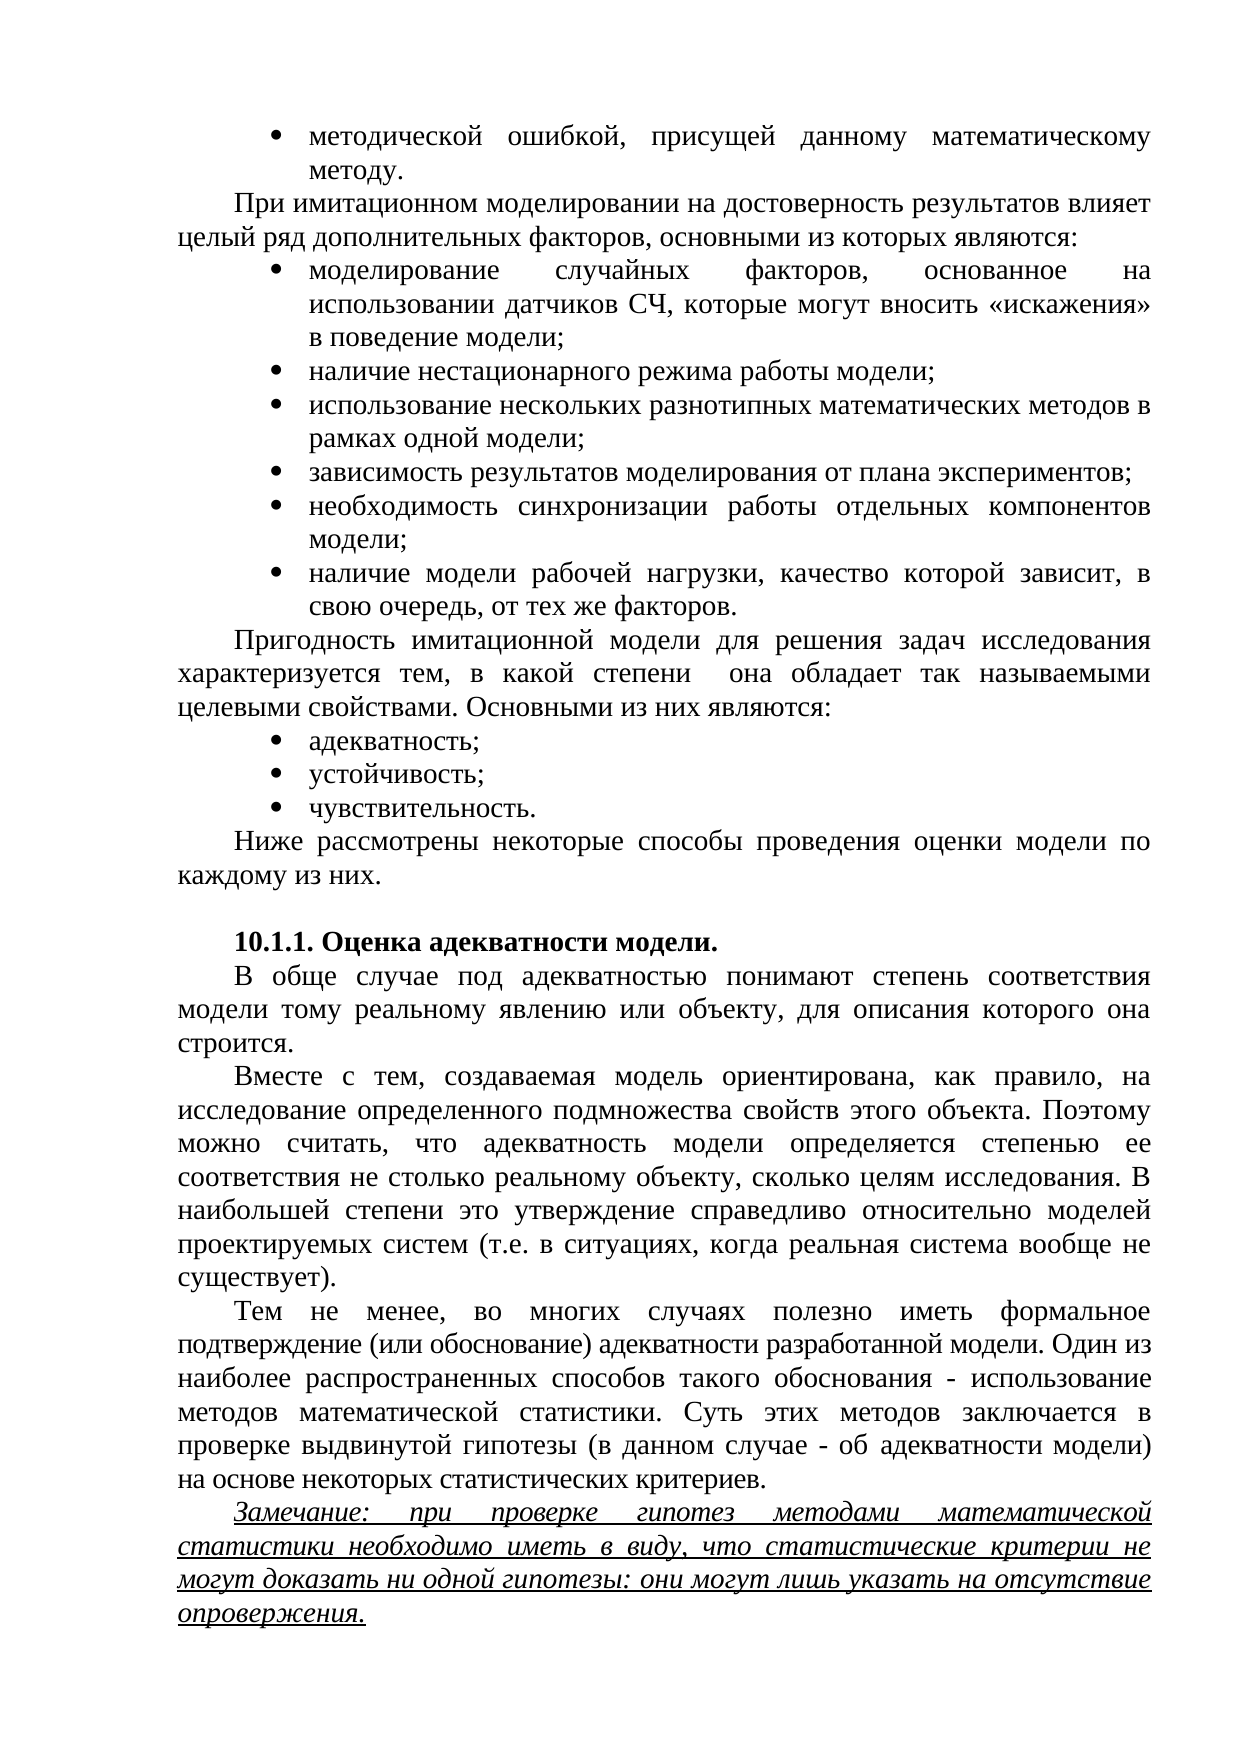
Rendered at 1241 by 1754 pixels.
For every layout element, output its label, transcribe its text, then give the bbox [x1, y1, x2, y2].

list зависимость результатов моделирования от плана экспериментов; [271, 454, 1152, 488]
text Замечание: при проверке гипотез методами математической статистики необходимо иметь в виду, что статистические критерии не могут доказать ни одной гипотезы: они могут лишь указать на отсутствие опровержения. [177, 1494, 1152, 1590]
list наличие нестационарного режима работы модели; [271, 353, 1152, 387]
text 10.1.1. Оценка адекватности модели. [177, 924, 1152, 958]
text При имитационном моделировании на достоверность результатов влияет целый ряд дополнительных факторов, основными из которых являются: [177, 185, 1152, 252]
list устойчивость; [271, 756, 1152, 790]
text Ниже рассмотрены некоторые способы проведения оценки модели по каждому из них. [177, 823, 1152, 891]
text В обще случае под адекватностью понимают степень соответствия модели тому реальному явлению или объекту, для описания которого она строится. [177, 958, 1152, 1058]
list использование нескольких разнотипных математических методов в рамках одной модели; [271, 387, 1152, 454]
list наличие модели рабочей нагрузки, качество которой зависит, в свою очередь, от тех же факторов. [271, 555, 1152, 622]
list моделирование случайных факторов, основанное на использовании датчиков СЧ, которые могут вносить «искажения» в поведение модели; [271, 252, 1152, 353]
text Вместе с тем, создаваемая модель ориентирована, как правило, на исследование определенного подмножества свойств этого объекта. Поэтому можно считать, что адекватность модели определяется степенью ее соответствия не столько реальному объекту, сколько целям исследования. В наибольшей степени это утверждение справедливо относительно моделей проектируемых систем (т.е. в ситуациях, когда реальная система вообще не существует). [177, 1058, 1152, 1293]
list чувствительность. [271, 790, 1152, 823]
text Пригодность имитационной модели для решения задач исследования характеризуется тем, в какой степени она обладает так называемыми целевыми свойствами. Основными из них являются: [177, 622, 1152, 723]
text Замечание: при проверке гипотез методами математической статистики необходимо иметь в виду, что статистические критерии не могут доказать ни одной гипотезы: они могут лишь указать на отсутствие опровержения. [177, 1592, 1152, 1628]
text Тем не менее, во многих случаях полезно иметь формальное подтверждение (или обоснование) адекватности разработанной модели. Один из наиболее распространенных способов такого обоснования - использование методов математической статистики. Суть этих методов заключается в проверке выдвинутой гипотезы (в данном случае - об адекватности модели) на основе некоторых статистических критериев. [177, 1293, 1152, 1494]
list необходимость синхронизации работы отдельных компонентов модели; [271, 488, 1152, 555]
list методической ошибкой, присущей данному математическому методу. [271, 118, 1152, 185]
list адекватность; [271, 723, 1152, 756]
